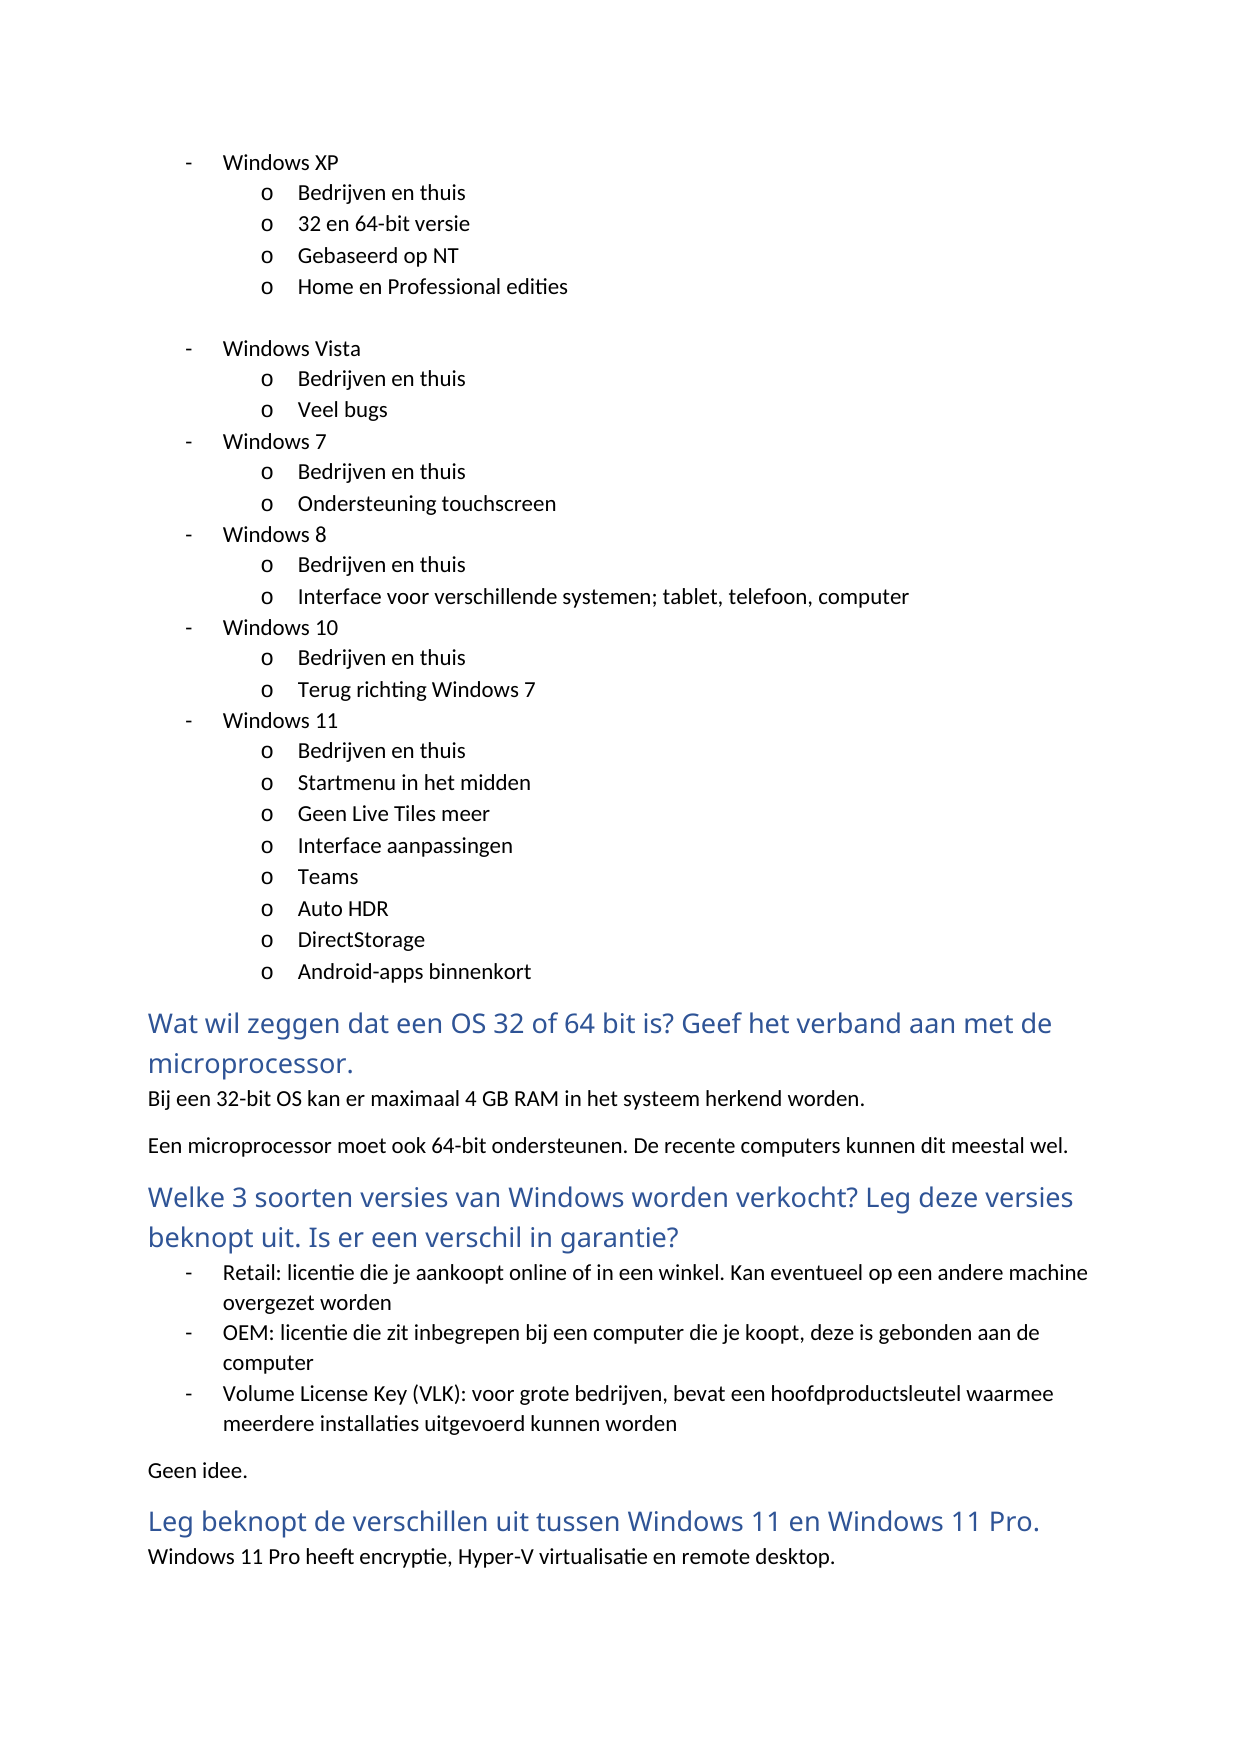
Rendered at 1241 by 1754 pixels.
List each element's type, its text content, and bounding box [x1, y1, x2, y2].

text Geen idee. [148, 1456, 1093, 1484]
text Bij een 32-bit OS kan er maximaal 4 GB RAM in het systeem herkend worden. [148, 1084, 1093, 1112]
list Teams [260, 862, 1093, 892]
subtitle Wat wil zeggen dat een OS 32 of 64 bit is? Geef het verband aan met de microprocessor. [148, 1005, 1093, 1082]
list 32 en 64-bit versie [260, 209, 1093, 238]
list DirectStorage [260, 925, 1093, 954]
list Home en Professional edities [260, 272, 1093, 301]
list Windows XP [185, 148, 1093, 176]
list Windows 8 [185, 520, 1093, 548]
list Auto HDR [260, 894, 1093, 923]
list Bedrijven en thuis [260, 643, 1093, 673]
list Bedrijven en thuis [260, 457, 1093, 486]
list Ondersteuning touchscreen [260, 489, 1093, 518]
list Windows 7 [185, 427, 1093, 455]
list Veel bugs [260, 396, 1093, 425]
list Terug richting Windows 7 [260, 675, 1093, 704]
list Interface voor verschillende systemen; tablet, telefoon, computer [260, 582, 1093, 611]
list OEM: licentie die zit inbegrepen bij een computer die je koopt, deze is gebonden aan de computer [185, 1318, 1093, 1376]
list Bedrijven en thuis [260, 178, 1093, 207]
subtitle Leg beknopt de verschillen uit tussen Windows 11 en Windows 11 Pro. [148, 1503, 1093, 1539]
list Windows Vista [185, 334, 1093, 362]
list Windows 11 [185, 706, 1093, 734]
list Bedrijven en thuis [260, 364, 1093, 393]
list Geen Live Tiles meer [260, 799, 1093, 829]
list Interface aanpassingen [260, 831, 1093, 860]
list Android-apps binnenkort [260, 957, 1093, 986]
text Windows 11 Pro heeft encryptie, Hyper-V virtualisatie en remote desktop. [148, 1542, 1093, 1570]
list Bedrijven en thuis [260, 550, 1093, 579]
subtitle Welke 3 soorten versies van Windows worden verkocht? Leg deze versies beknopt uit. Is er een verschil in garantie? [148, 1178, 1093, 1255]
list Startmenu in het midden [260, 768, 1093, 797]
list Volume License Key (VLK): voor grote bedrijven, bevat een hoofdproductsleutel waarmee meerdere installaties uitgevoerd kunnen worden [185, 1379, 1093, 1437]
list Windows 10 [185, 613, 1093, 641]
list Bedrijven en thuis [260, 737, 1093, 766]
text Een microprocessor moet ook 64-bit ondersteunen. De recente computers kunnen dit meestal wel. [148, 1131, 1093, 1159]
list Retail: licentie die je aankoopt online of in een winkel. Kan eventueel op een andere machine overgezet worden [185, 1258, 1093, 1316]
list Gebaseerd op NT [260, 241, 1093, 270]
